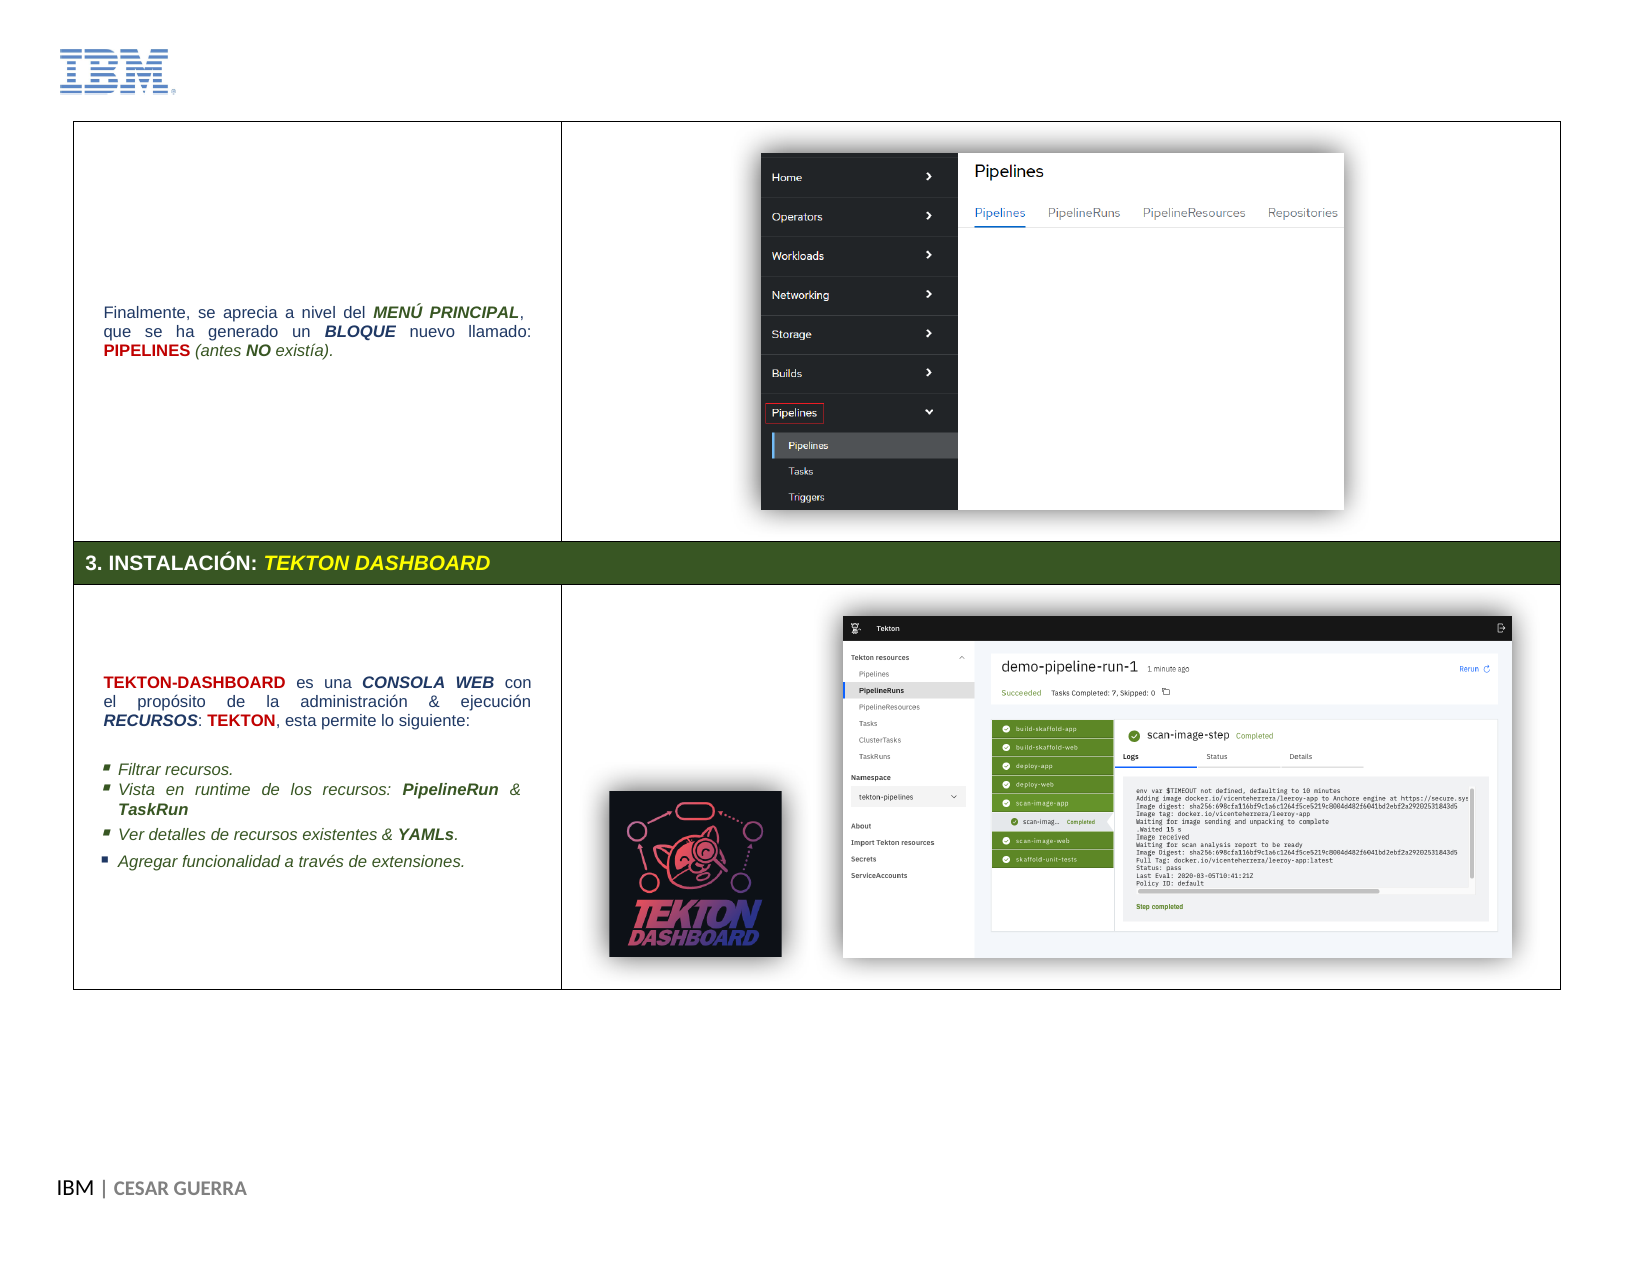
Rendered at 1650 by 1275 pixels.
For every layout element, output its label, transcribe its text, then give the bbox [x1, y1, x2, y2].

picture [609, 791, 782, 957]
picture [761, 153, 1344, 510]
table_cell Finalmente, se aprecia a nivel del MENÚ PRINCIPAL, que se ha generado un BLOQUE nuevo llamado: PIPELINES (antes NO existía). [74, 122, 561, 541]
table_cell TEKTON-DASHBOARD es una CONSOLA WEB con el propósito de la administración & ejecución RECURSOS: TEKTON, esta permite lo siguiente: Filtrar recursos. Vista en runtime de los recursos: PipelineRun & ​​TaskRun Ver detalles de recursos existentes & YAMLs. Agregar funcionalidad a través de extensiones. [74, 585, 561, 988]
table_cell [562, 585, 1560, 988]
picture [46, 40, 181, 103]
table_cell 3. INSTALACIÓN: TEKTON DASHBOARD [74, 542, 1560, 584]
picture [843, 616, 1512, 958]
table_cell [562, 122, 1560, 541]
